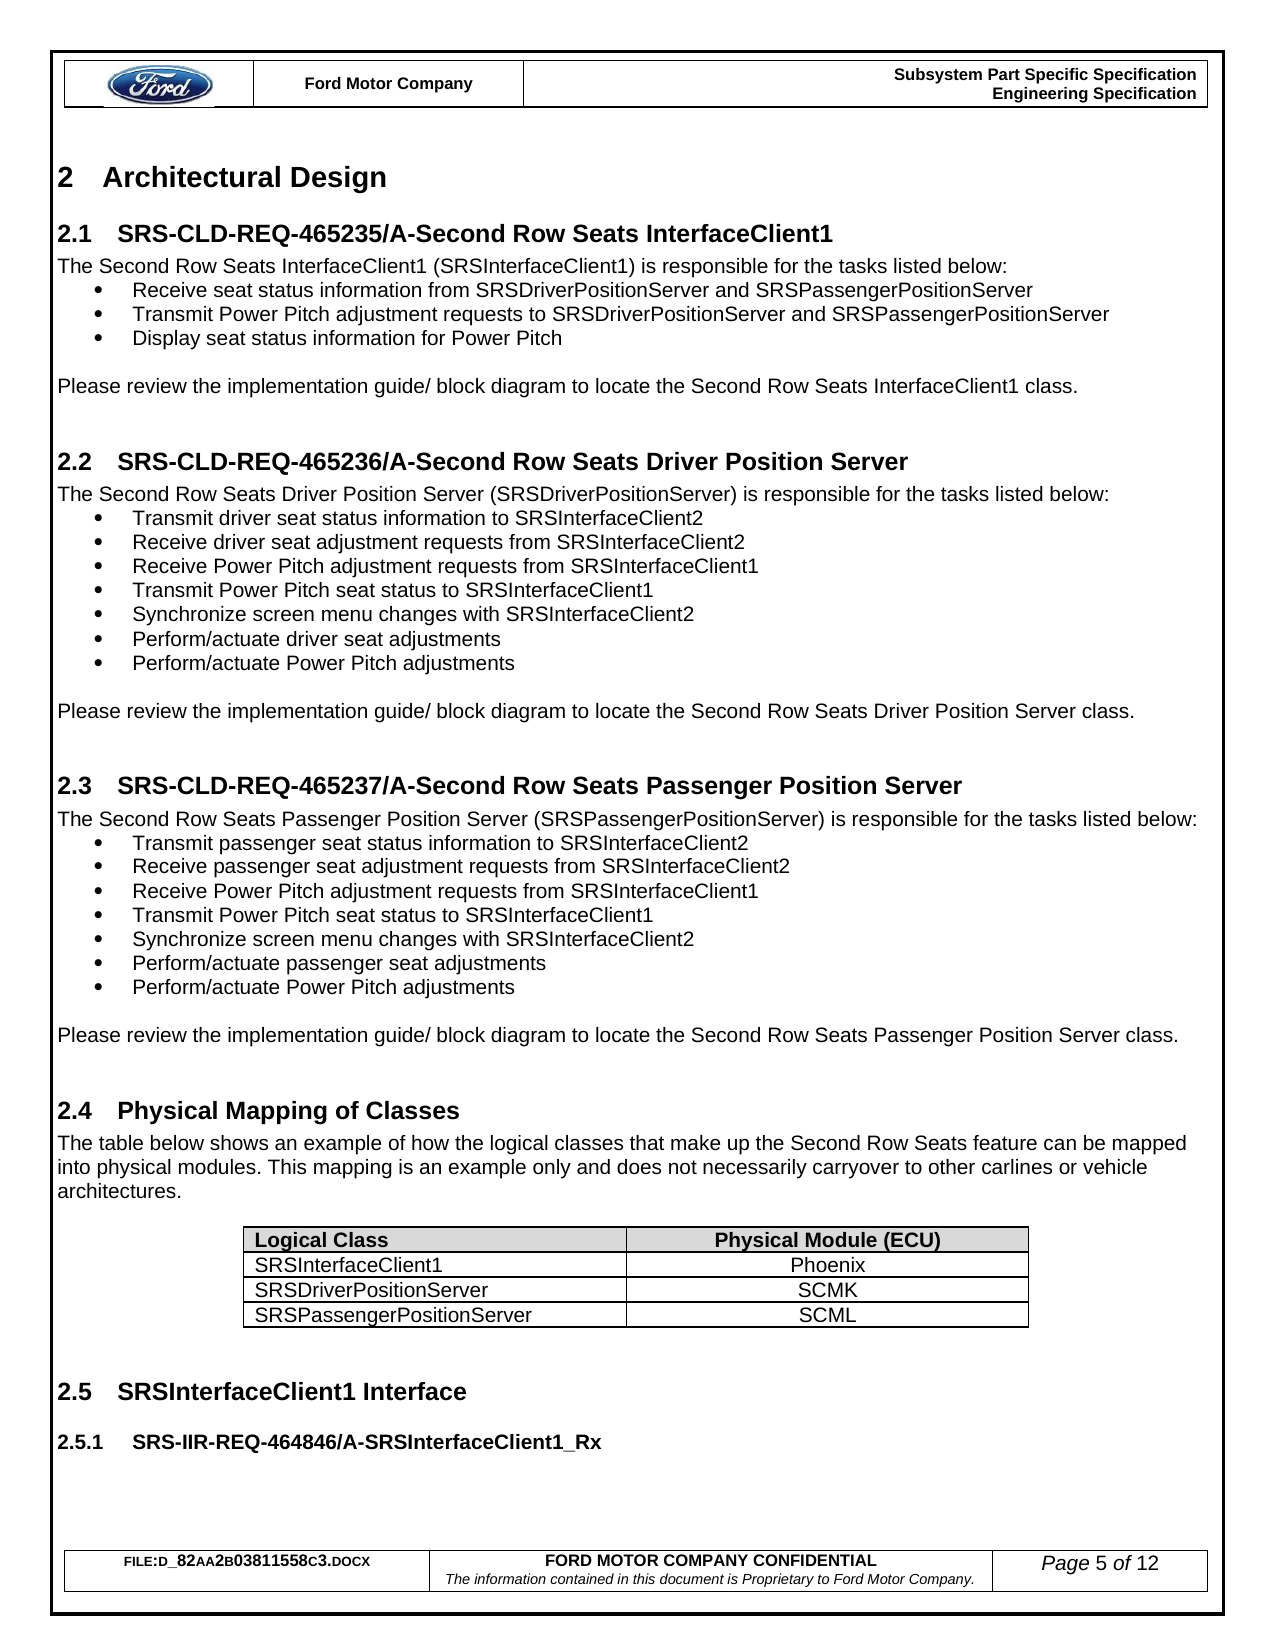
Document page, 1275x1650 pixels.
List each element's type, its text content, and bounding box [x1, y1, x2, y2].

table_cell SRSDriverPositionServer [244, 1282, 626, 1306]
subtitle Physical Mapping of Classes [57, 1100, 1215, 1128]
list Receive Power Pitch adjustment requests from SRSInterfaceClient1 [94, 883, 1215, 907]
list Receive driver seat adjustment requests from SRSInterfaceClient2 [94, 534, 1215, 558]
list Transmit Power Pitch seat status to SRSInterfaceClient1 [94, 582, 1215, 606]
table_cell SRSInterfaceClient1 [244, 1257, 626, 1281]
text The Second Row Seats Driver Position Server (SRSDriverPositionServer) is responsible for the tasks listed below: [57, 486, 1215, 510]
list Perform/actuate passenger seat adjustments [94, 955, 1215, 979]
text The Second Row Seats InterfaceClient1 (SRSInterfaceClient1) is responsible for the tasks listed below: [57, 258, 1215, 282]
picture [103, 61, 215, 107]
list Perform/actuate Power Pitch adjustments [94, 654, 1215, 679]
text The Second Row Seats Passenger Position Server (SRSPassengerPositionServer) is responsible for the tasks listed below: [57, 811, 1215, 834]
subtitle SRS-CLD-REQ-465237/A-Second Row Seats Passenger Position Server [57, 776, 1215, 804]
text Please review the implementation guide/ block diagram to locate the Second Row Seats InterfaceClient1 class. [57, 378, 1215, 402]
subtitle SRS-CLD-REQ-465235/A-Second Row Seats InterfaceClient1 [57, 223, 1215, 252]
text Please review the implementation guide/ block diagram to locate the Second Row Seats Passenger Position Server class. [57, 1027, 1215, 1051]
list Transmit Power Pitch adjustment requests to SRSDriverPositionServer and SRSPassengerPositionServer [94, 306, 1215, 330]
subtitle SRSInterfaceClient1 Interface [57, 1381, 1215, 1409]
list Perform/actuate Power Pitch adjustments [94, 979, 1215, 1003]
subtitle SRS-IIR-REQ-464846/A-SRSInterfaceClient1_Rx [57, 1434, 1215, 1458]
list Transmit passenger seat status information to SRSInterfaceClient2 [94, 834, 1215, 858]
subtitle SRS-CLD-REQ-465236/A-Second Row Seats Driver Position Server [57, 451, 1215, 480]
list Transmit driver seat status information to SRSInterfaceClient2 [94, 510, 1215, 534]
list Synchronize screen menu changes with SRSInterfaceClient2 [94, 606, 1215, 631]
table_header Logical Class [244, 1232, 626, 1256]
list Transmit Power Pitch seat status to SRSInterfaceClient1 [94, 907, 1215, 931]
table_cell SRSPassengerPositionServer [244, 1307, 626, 1331]
list Perform/actuate driver seat adjustments [94, 631, 1215, 654]
list Display seat status information for Power Pitch [94, 330, 1215, 354]
text The table below shows an example of how the logical classes that make up the Second Row Seats feature can be mapped into physical modules. This mapping is an example only and does not necessarily carryover to other carlines or vehicle architectures. [57, 1135, 1215, 1207]
table_cell SCML [627, 1307, 1028, 1331]
text Please review the implementation guide/ block diagram to locate the Second Row Seats Driver Position Server class. [57, 703, 1215, 727]
list Receive seat status information from SRSDriverPositionServer and SRSPassengerPositionServer [94, 282, 1215, 306]
list Receive passenger seat adjustment requests from SRSInterfaceClient2 [94, 858, 1215, 883]
table_header Physical Module (ECU) [627, 1232, 1028, 1256]
list Synchronize screen menu changes with SRSInterfaceClient2 [94, 931, 1215, 955]
table_cell SCMK [627, 1282, 1028, 1306]
table_cell Phoenix [627, 1257, 1028, 1281]
list Receive Power Pitch adjustment requests from SRSInterfaceClient1 [94, 558, 1215, 582]
subtitle Architectural Design [57, 161, 1215, 194]
